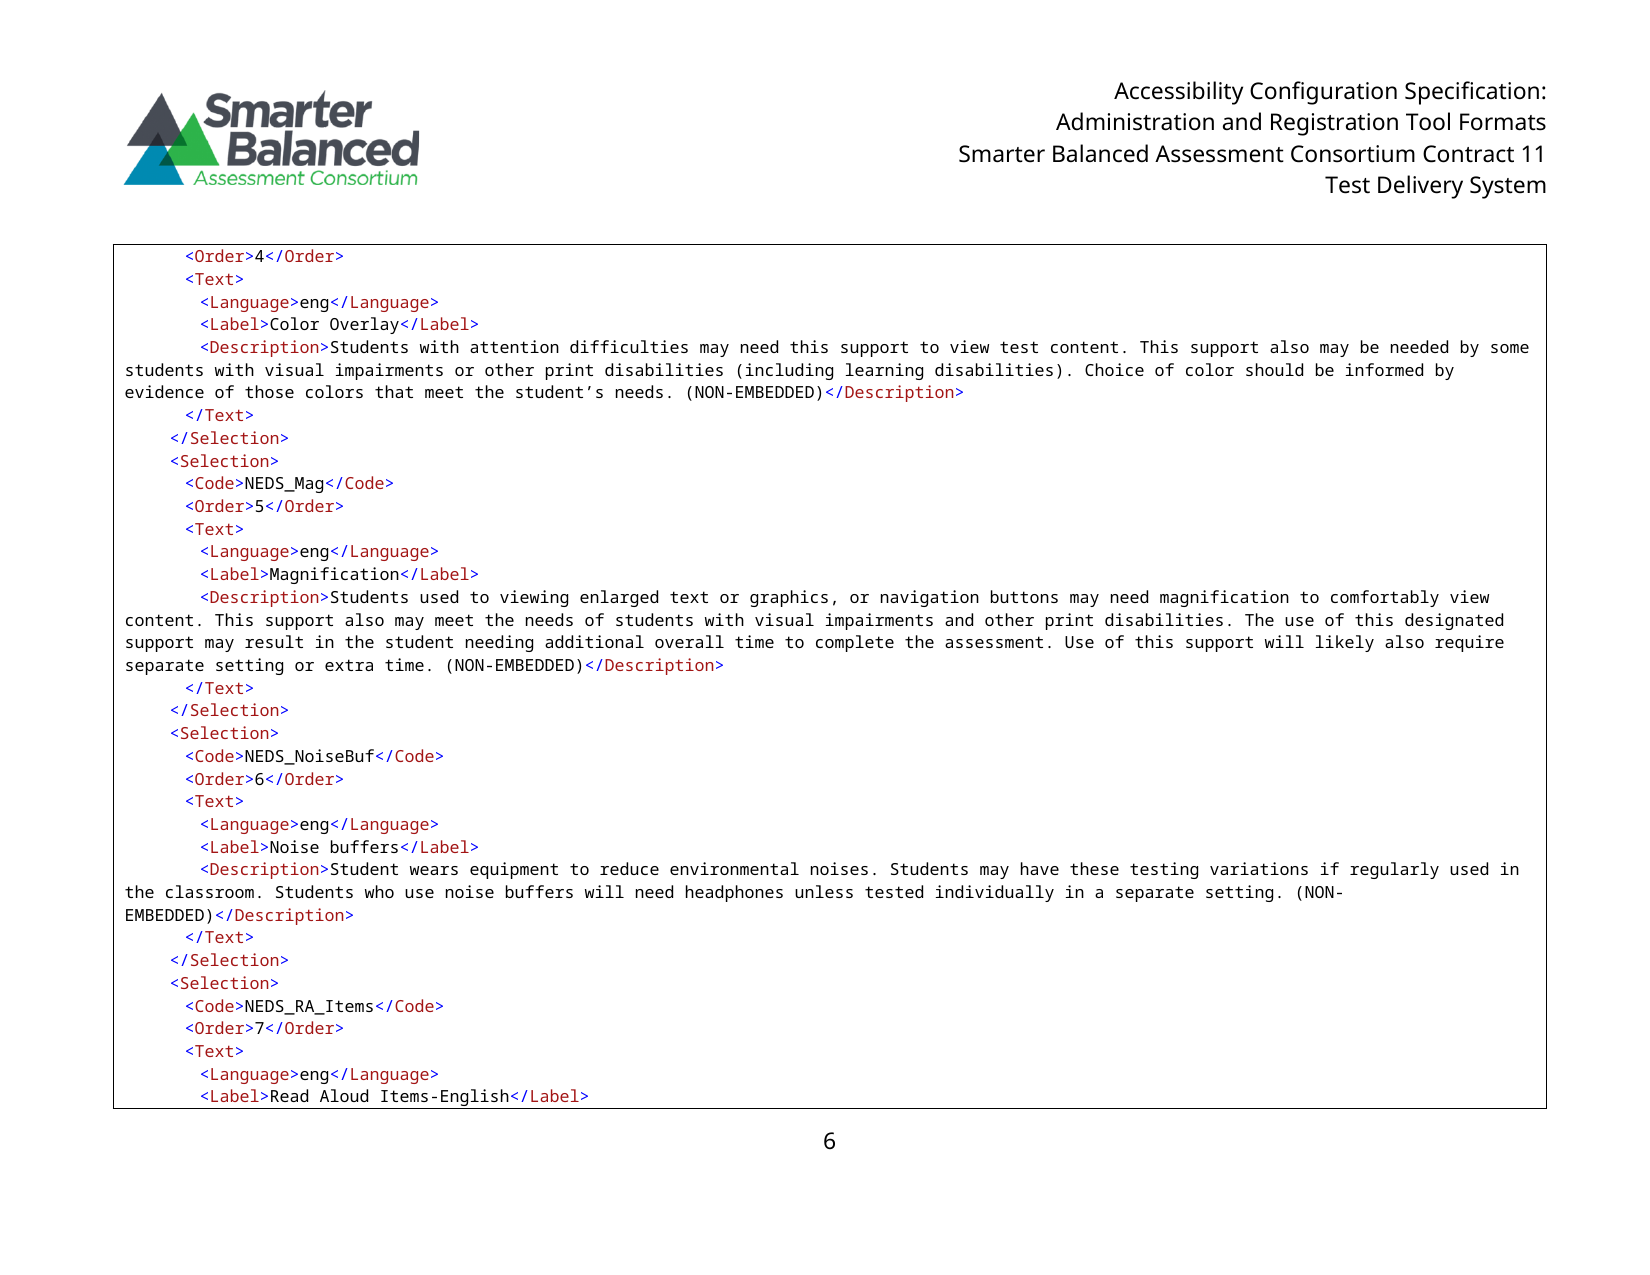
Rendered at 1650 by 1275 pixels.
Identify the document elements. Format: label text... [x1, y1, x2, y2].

picture [123, 90, 420, 185]
